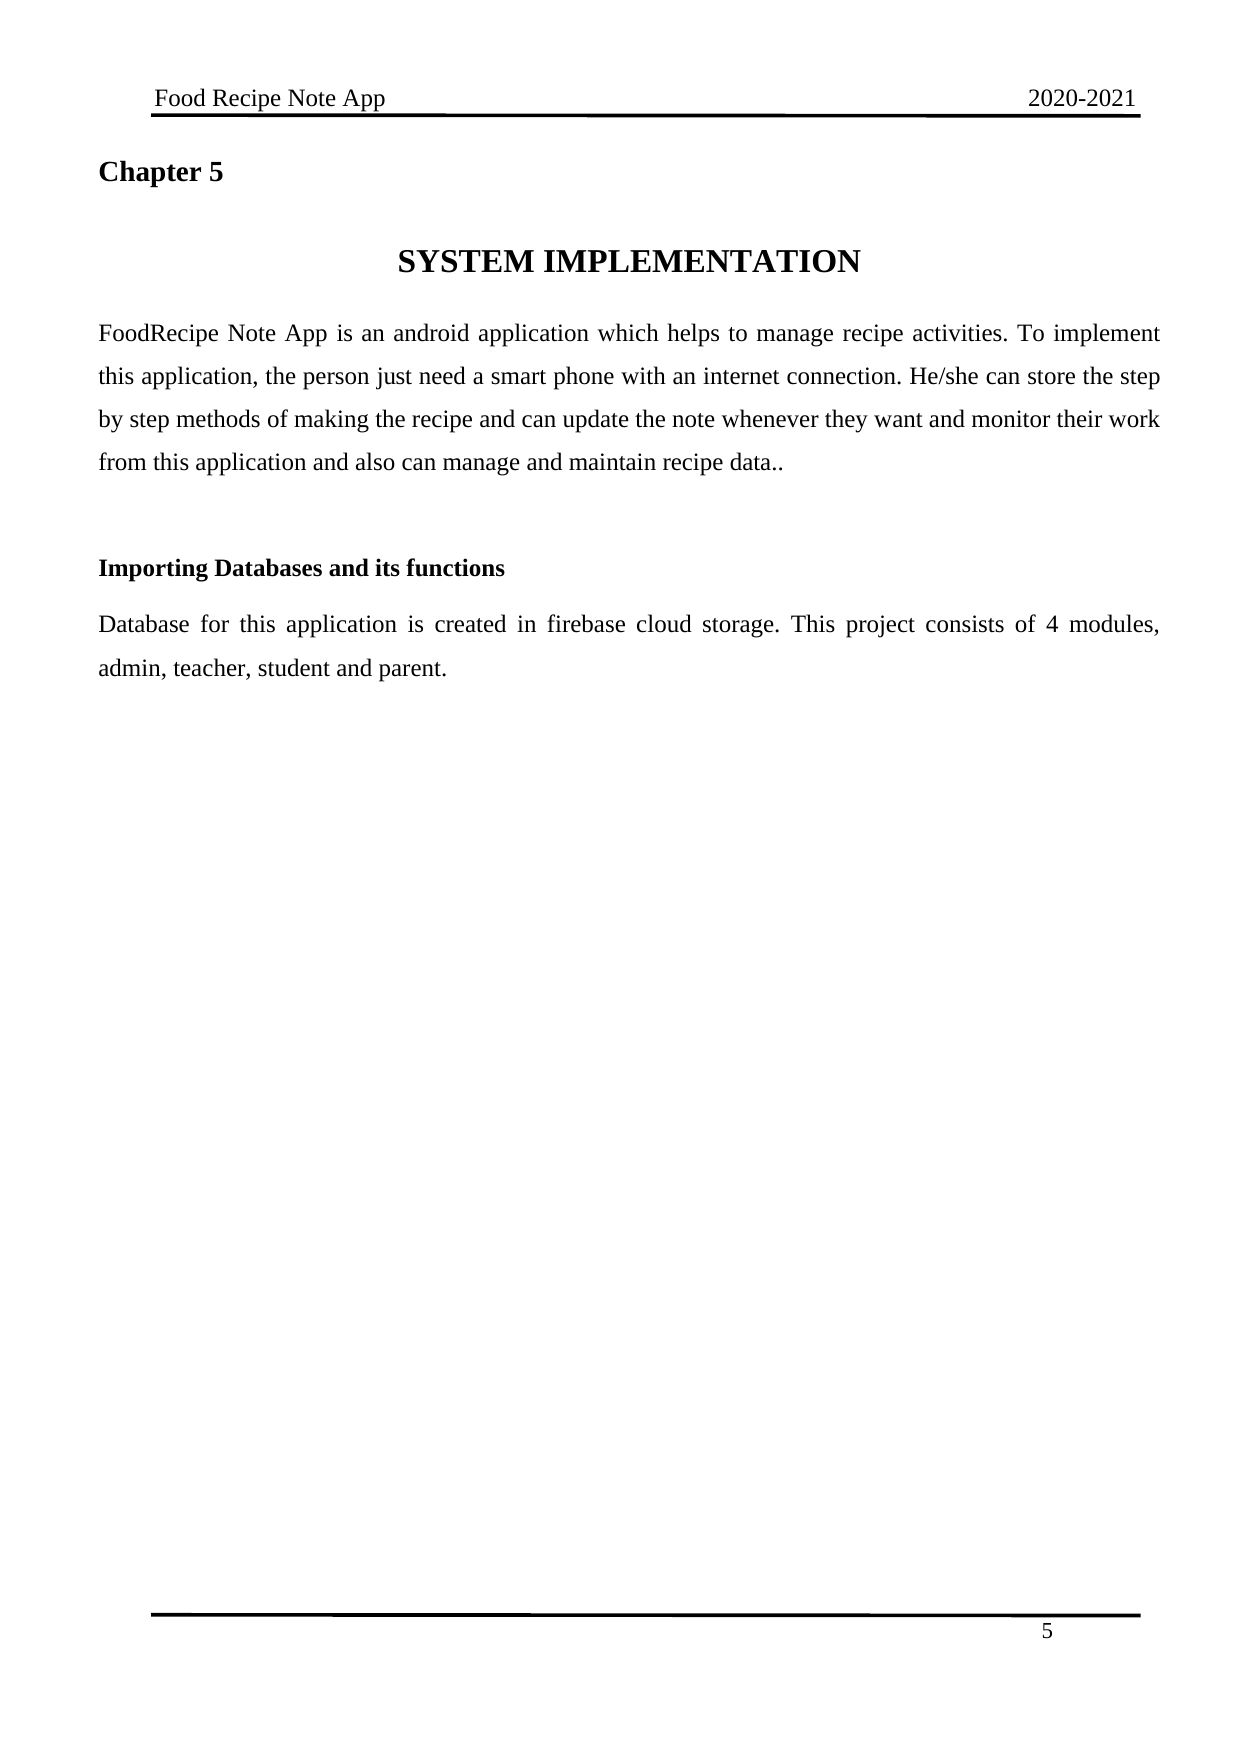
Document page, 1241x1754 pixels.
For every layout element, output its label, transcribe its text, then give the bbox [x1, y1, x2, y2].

text Database for this application is created in firebase cloud storage. This project consists of 4 modules, admin, teacher, student and parent. [98, 609, 1161, 681]
subtitle Chapter 5 [98, 154, 227, 188]
subtitle Importing Databases and its functions [98, 553, 1173, 581]
text SYSTEM IMPLEMENTATION [397, 242, 1173, 280]
text FoodRecipe Note App is an android application which helps to manage recipe activities. To implement this application, the person just need a smart phone with an internet connection. He/she can store the step by step methods of making the recipe and can update the note whenever they want and monitor their work from this application and also can manage and maintain recipe data.. [98, 318, 1161, 476]
